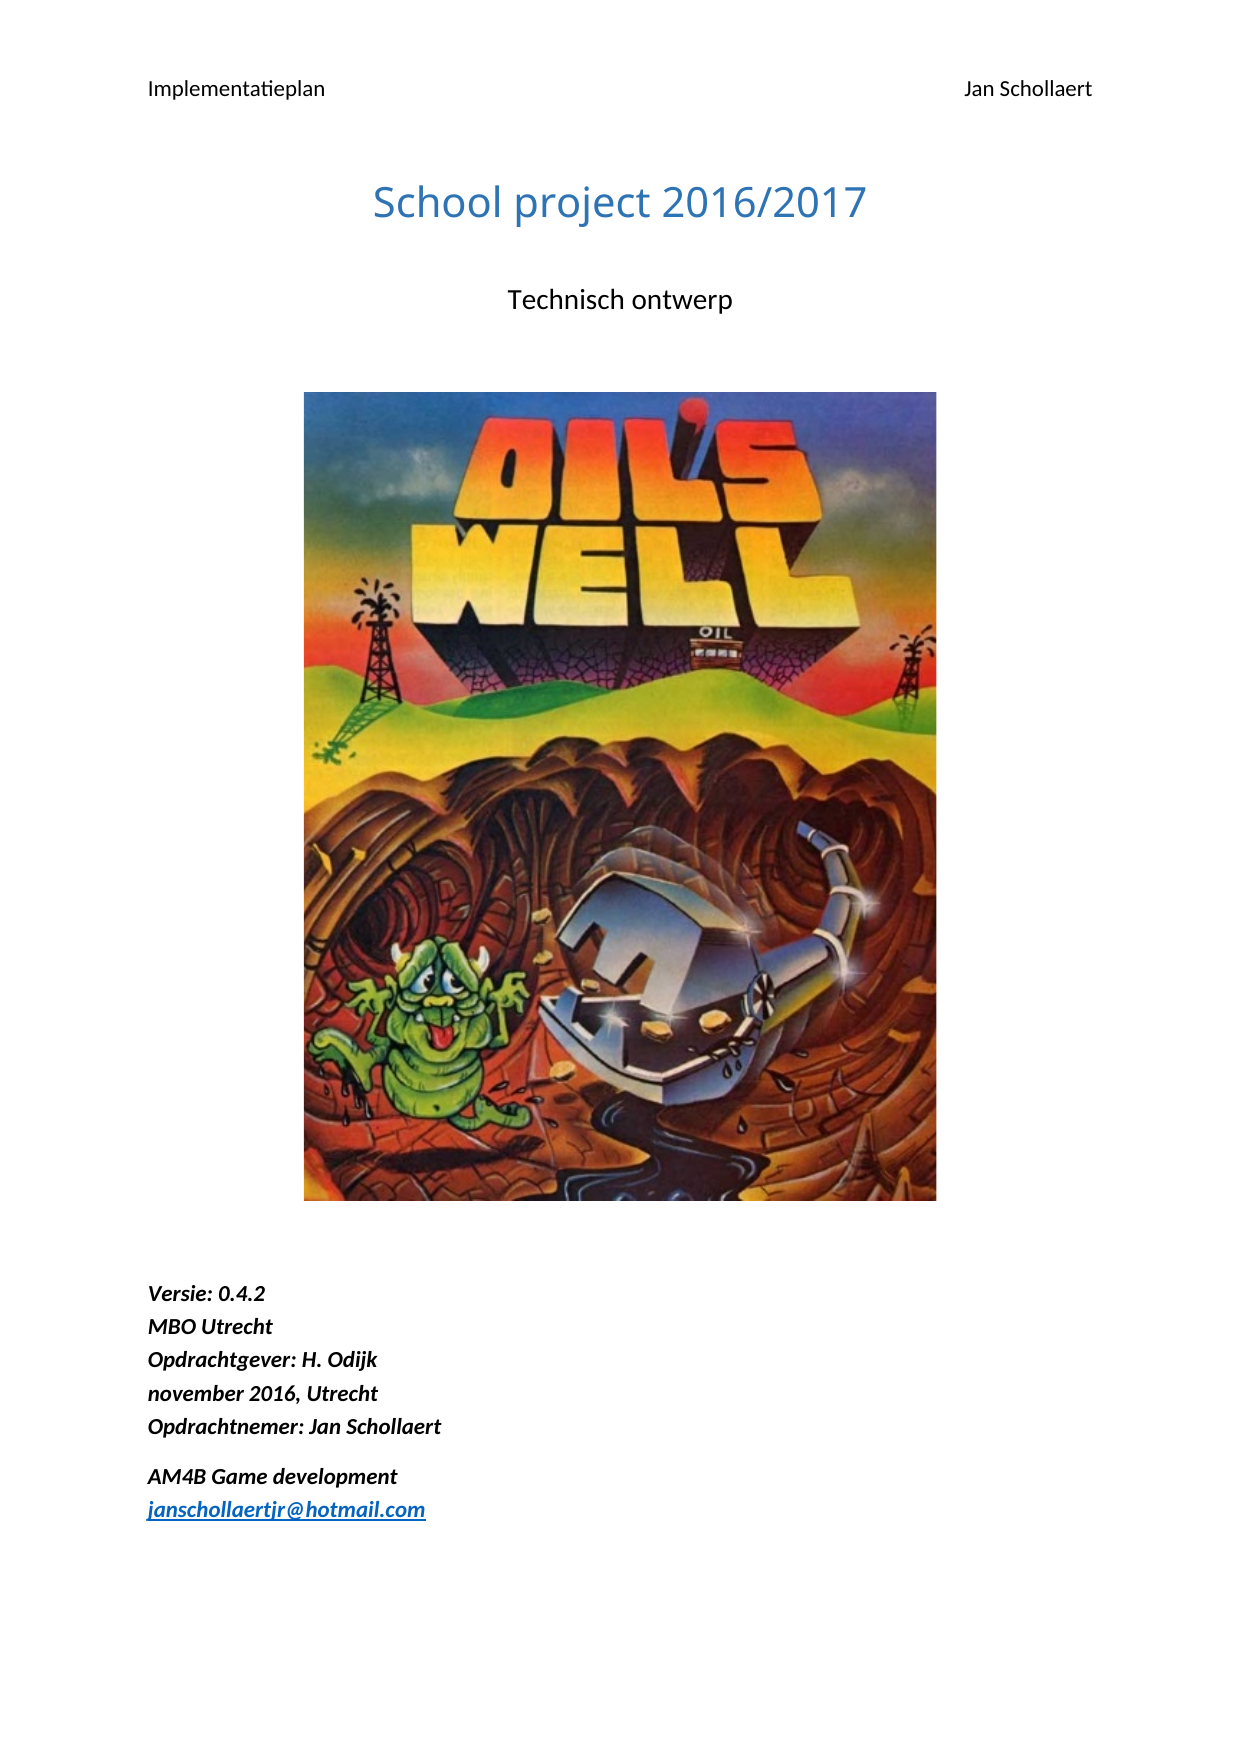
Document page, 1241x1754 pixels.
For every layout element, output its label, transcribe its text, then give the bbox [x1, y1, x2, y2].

text Versie: 0.4.2 MBO Utrecht Opdrachtgever: H. Odijk november 2016, Utrecht Opdrachtnemer: Jan Schollaert [148, 1273, 1093, 1440]
subtitle School project 2016/2017 [148, 173, 1093, 229]
text Technisch ontwerp [148, 281, 1093, 316]
text AM4B Game development janschollaertjr@hotmail.com [148, 1457, 1093, 1523]
picture [303, 392, 937, 1201]
